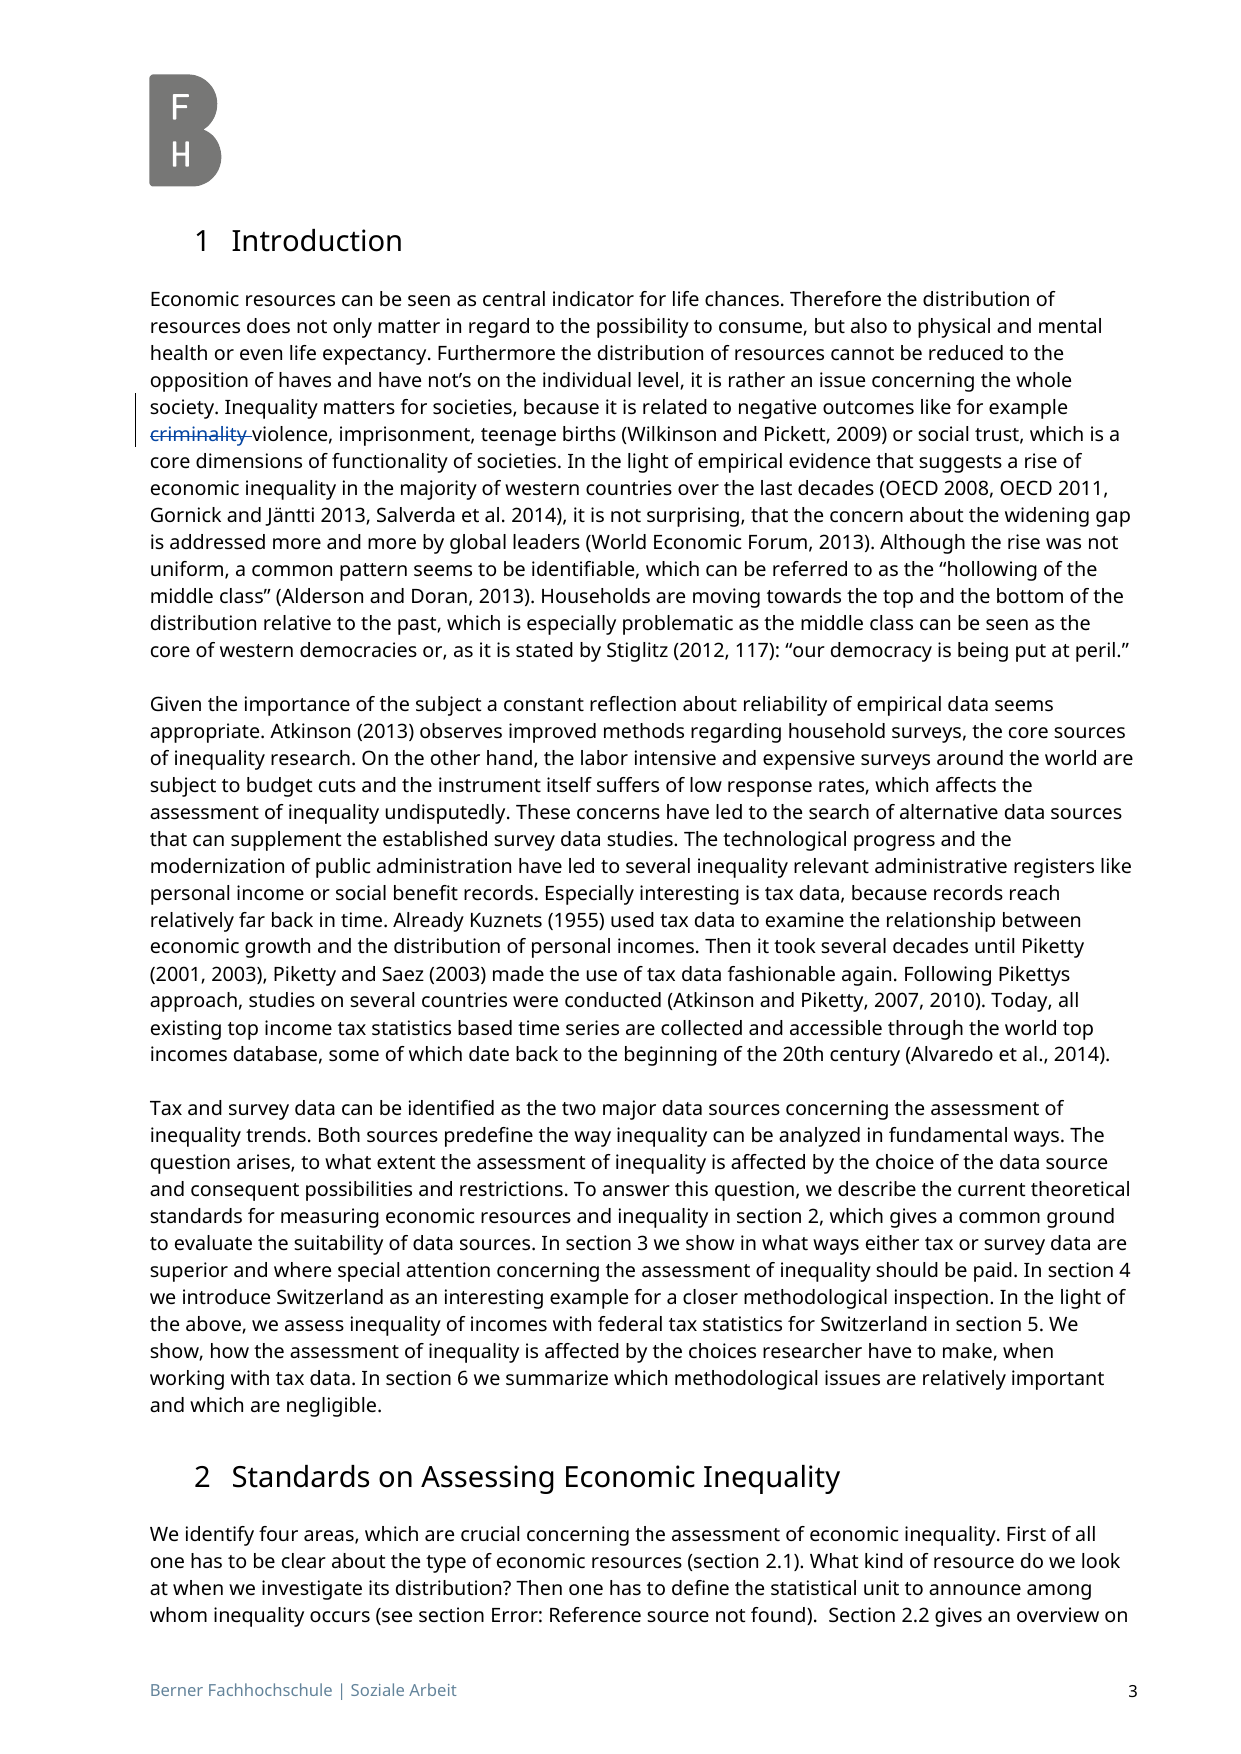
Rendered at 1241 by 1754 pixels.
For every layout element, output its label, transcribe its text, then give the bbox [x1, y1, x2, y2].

text Tax and survey data can be identified as the two major data sources concerning the assessment of inequality trends. Both sources predefine the way inequality can be analyzed in fundamental ways. The question arises, to what extent the assessment of inequality is affected by the choice of the data source and consequent possibilities and restrictions. To answer this question, we describe the current theoretical standards for measuring economic resources and inequality in section 2, which gives a common ground to evaluate the suitability of data sources. In section 3 we show in what ways either tax or survey data are superior and where special attention concerning the assessment of inequality should be paid. In section 4 we introduce Switzerland as an interesting example for a closer methodological inspection. In the light of the above, we assess inequality of incomes with federal tax statistics for Switzerland in section 5. We show, how the assessment of inequality is affected by the choices researcher have to make, when working with tax data. In section 6 we summarize which methodological issues are relatively important and which are negligible. [149, 1095, 1136, 1418]
subtitle Standards on Assessing Economic Inequality [194, 1456, 1136, 1496]
subtitle Introduction [194, 221, 1136, 260]
text Economic resources can be seen as central indicator for life chances. Therefore the distribution of resources does not only matter in regard to the possibility to consume, but also to physical and mental health or even life expectancy. Furthermore the distribution of resources cannot be reduced to the opposition of haves and have not’s on the individual level, it is rather an issue concerning the whole society. Inequality matters for societies, because it is related to negative outcomes like for example violence, imprisonment, teenage births (Wilkinson and Pickett, 2009) or social trust, which is a core dimensions of functionality of societies. In the light of empirical evidence that suggests a rise of economic inequality in the majority of western countries over the last decades (OECD 2008, OECD 2011, Gornick and Jäntti 2013, Salverda et al. 2014), it is not surprising, that the concern about the widening gap is addressed more and more by global leaders (World Economic Forum, 2013). Although the rise was not uniform, a common pattern seems to be identifiable, which can be referred to as the “hollowing of the middle class” (Alderson and Doran, 2013). Households are moving towards the top and the bottom of the distribution relative to the past, which is especially problematic as the middle class can be seen as the core of western democracies or, as it is stated by Stiglitz (2012, 117): “our democracy is being put at peril.” [149, 285, 1136, 663]
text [149, 1521, 1136, 1628]
text Given the importance of the subject a constant reflection about reliability of empirical data seems appropriate. Atkinson (2013) observes improved methods regarding household surveys, the core sources of inequality research. On the other hand, the labor intensive and expensive surveys around the world are subject to budget cuts and the instrument itself suffers of low response rates, which affects the assessment of inequality undisputedly. These concerns have led to the search of alternative data sources that can supplement the established survey data studies. The technological progress and the modernization of public administration have led to several inequality relevant administrative registers like personal income or social benefit records. Especially interesting is tax data, because records reach relatively far back in time. Already Kuznets (1955) used tax data to examine the relationship between economic growth and the distribution of personal incomes. Then it took several decades until Piketty (2001, 2003), Piketty and Saez (2003) made the use of tax data fashionable again. Following Pikettys approach, studies on several countries were conducted (Atkinson and Piketty, 2007, 2010). Today, all existing top income tax statistics based time series are collected and accessible through the world top incomes database, some of which date back to the beginning of the 20th century (Alvaredo et al., 2014). [149, 690, 1136, 1068]
